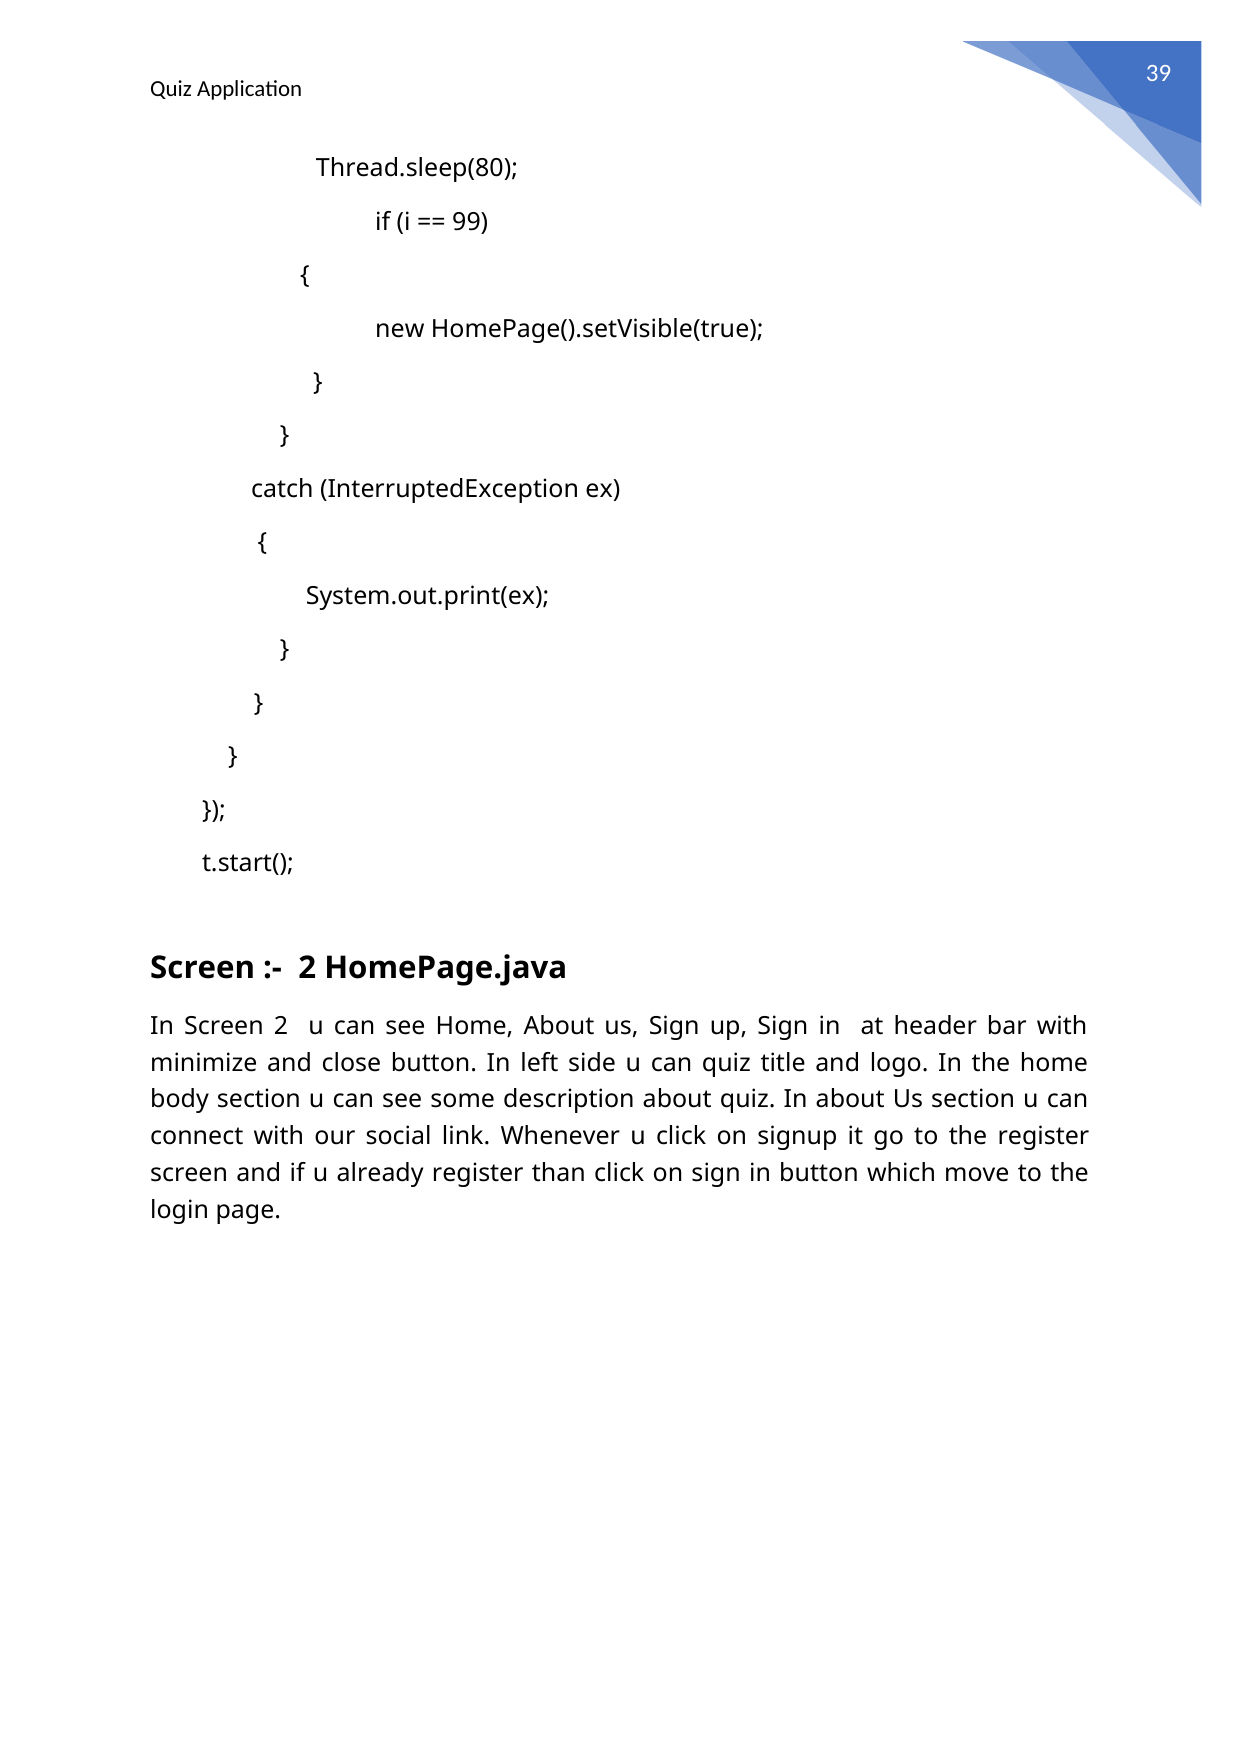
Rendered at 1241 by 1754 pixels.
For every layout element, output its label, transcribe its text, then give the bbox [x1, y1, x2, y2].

text Thread.sleep(80); [150, 150, 1090, 184]
text } [150, 684, 1090, 718]
text if (i == 99) [150, 203, 1090, 237]
text catch (InterruptedException ex) [225, 471, 1090, 505]
text { [300, 257, 1090, 291]
text new HomePage().setVisible(true); [150, 310, 1090, 344]
text t.start(); [150, 845, 1090, 879]
picture [962, 41, 1202, 207]
text System.out.print(ex); [150, 577, 1090, 612]
text In Screen 2 u can see Home, About us, Sign up, Sign in at header bar with minimize and close button. In left side u can quiz title and logo. In the home body section u can see some description about quiz. In about Us section u can connect with our social link. Whenever u click on signup it go to the register screen and if u already register than click on sign in button which move to the login page. [150, 1008, 1090, 1226]
text { [225, 524, 1090, 558]
text Screen :- 2 HomePage.java [150, 945, 1090, 988]
text } [150, 631, 1090, 665]
text } [150, 738, 1090, 772]
text } [225, 364, 1090, 398]
text }); [150, 791, 1090, 825]
text } [150, 417, 1090, 451]
